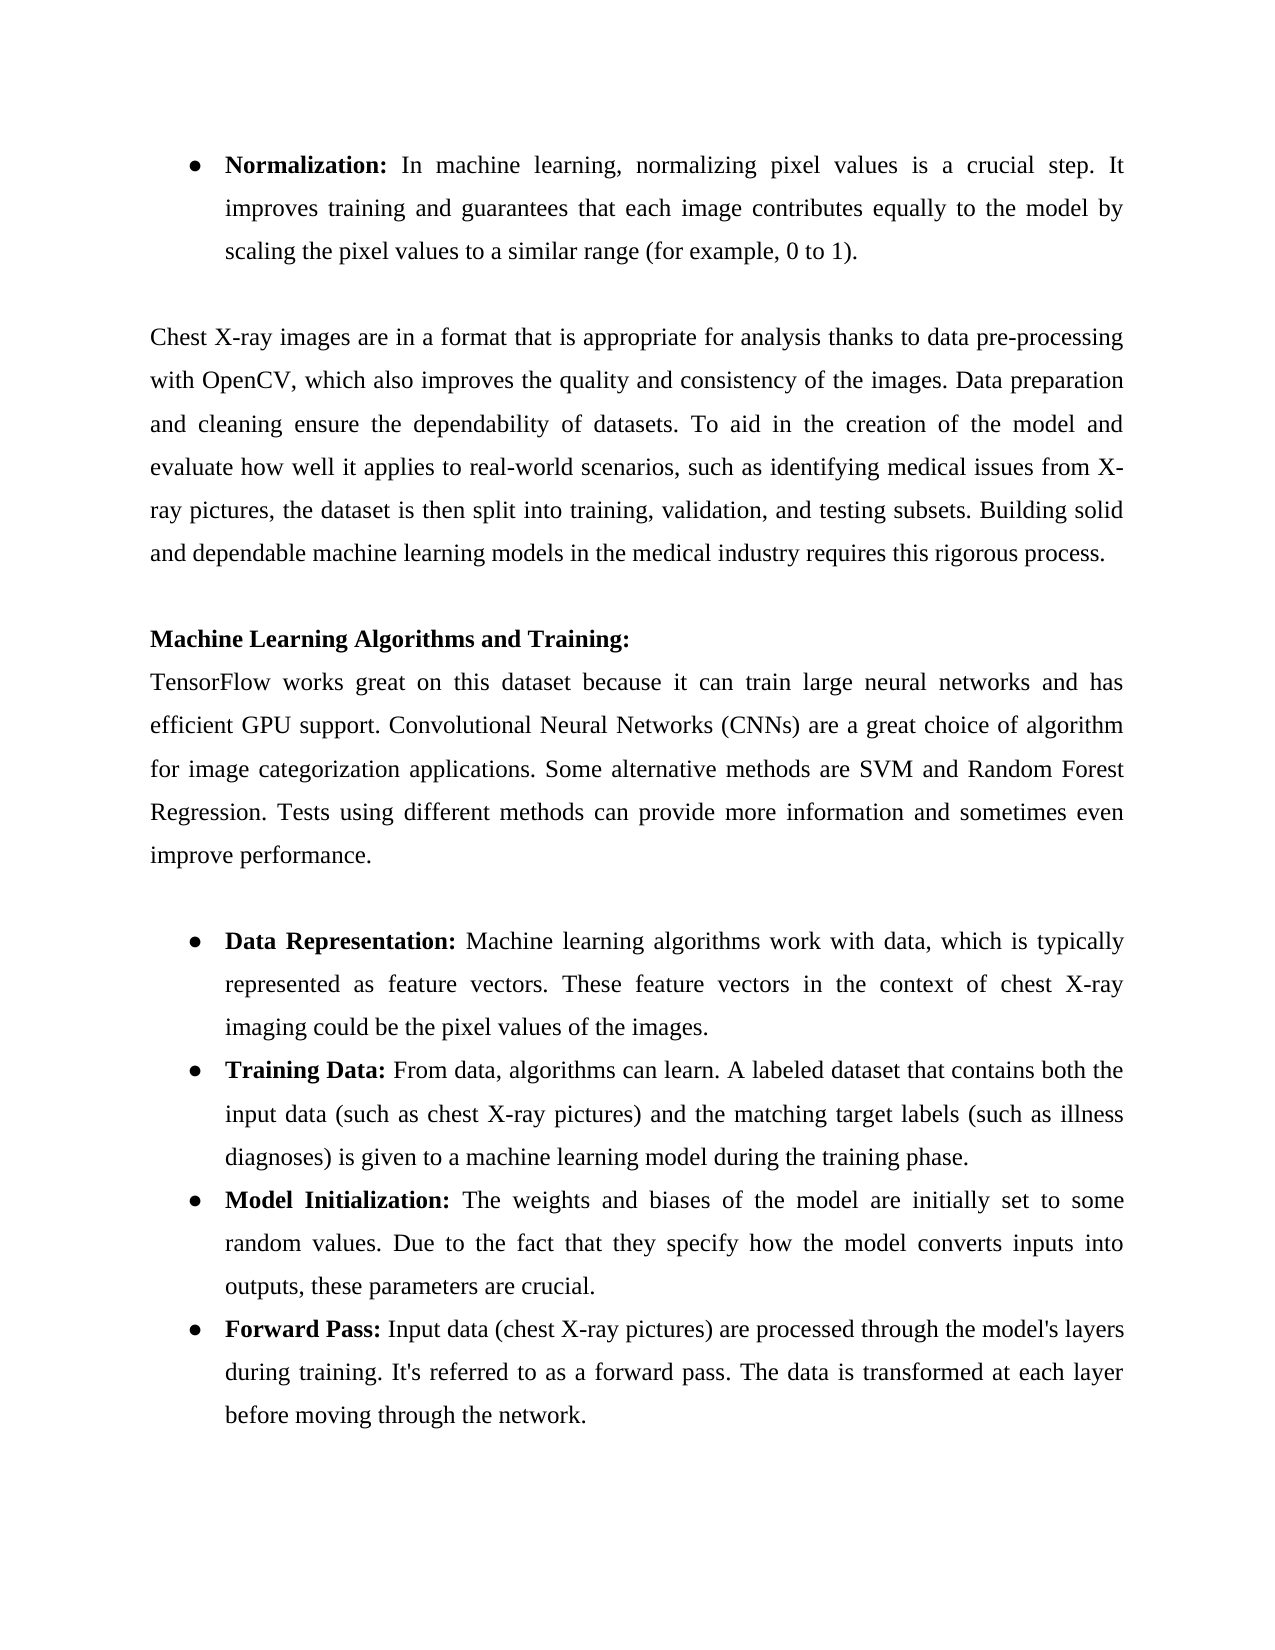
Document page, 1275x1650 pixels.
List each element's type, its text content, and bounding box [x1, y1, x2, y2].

text Machine Learning Algorithms and Training: [150, 624, 1125, 653]
list Model Initialization: The weights and biases of the model are initially set to some random values. Due to the fact that they specify how the model converts inputs into outputs, these parameters are crucial. [187, 1185, 1125, 1300]
list Training Data: From data, algorithms can learn. A labeled dataset that contains both the input data (such as chest X-ray pictures) and the matching target labels (such as illness diagnoses) is given to a machine learning model during the training phase. [187, 1056, 1125, 1171]
text Chest X-ray images are in a format that is appropriate for analysis thanks to data pre-processing with OpenCV, which also improves the quality and consistency of the images. Data preparation and cleaning ensure the dependability of datasets. To aid in the creation of the model and evaluate how well it applies to real-world scenarios, such as identifying medical issues from X-ray pictures, the dataset is then split into training, validation, and testing subsets. Building solid and dependable machine learning models in the medical industry requires this rigorous process. [150, 322, 1125, 567]
list Data Representation: Machine learning algorithms work with data, which is typically represented as feature vectors. These feature vectors in the context of chest X-ray imaging could be the pixel values of the images. [187, 926, 1125, 1041]
list Forward Pass: Input data (chest X-ray pictures) are processed through the model's layers during training. It's referred to as a forward pass. The data is transformed at each layer before moving through the network. [187, 1314, 1125, 1429]
text TensorFlow works great on this dataset because it can train large neural networks and has efficient GPU support. Convolutional Neural Networks (CNNs) are a great choice of algorithm for image categorization applications. Some alternative methods are SVM and Random Forest Regression. Tests using different methods can provide more information and sometimes even improve performance. [150, 667, 1125, 869]
list Normalization: In machine learning, normalizing pixel values is a crucial step. It improves training and guarantees that each image contributes equally to the model by scaling the pixel values to a similar range (for example, 0 to 1). [187, 150, 1125, 265]
